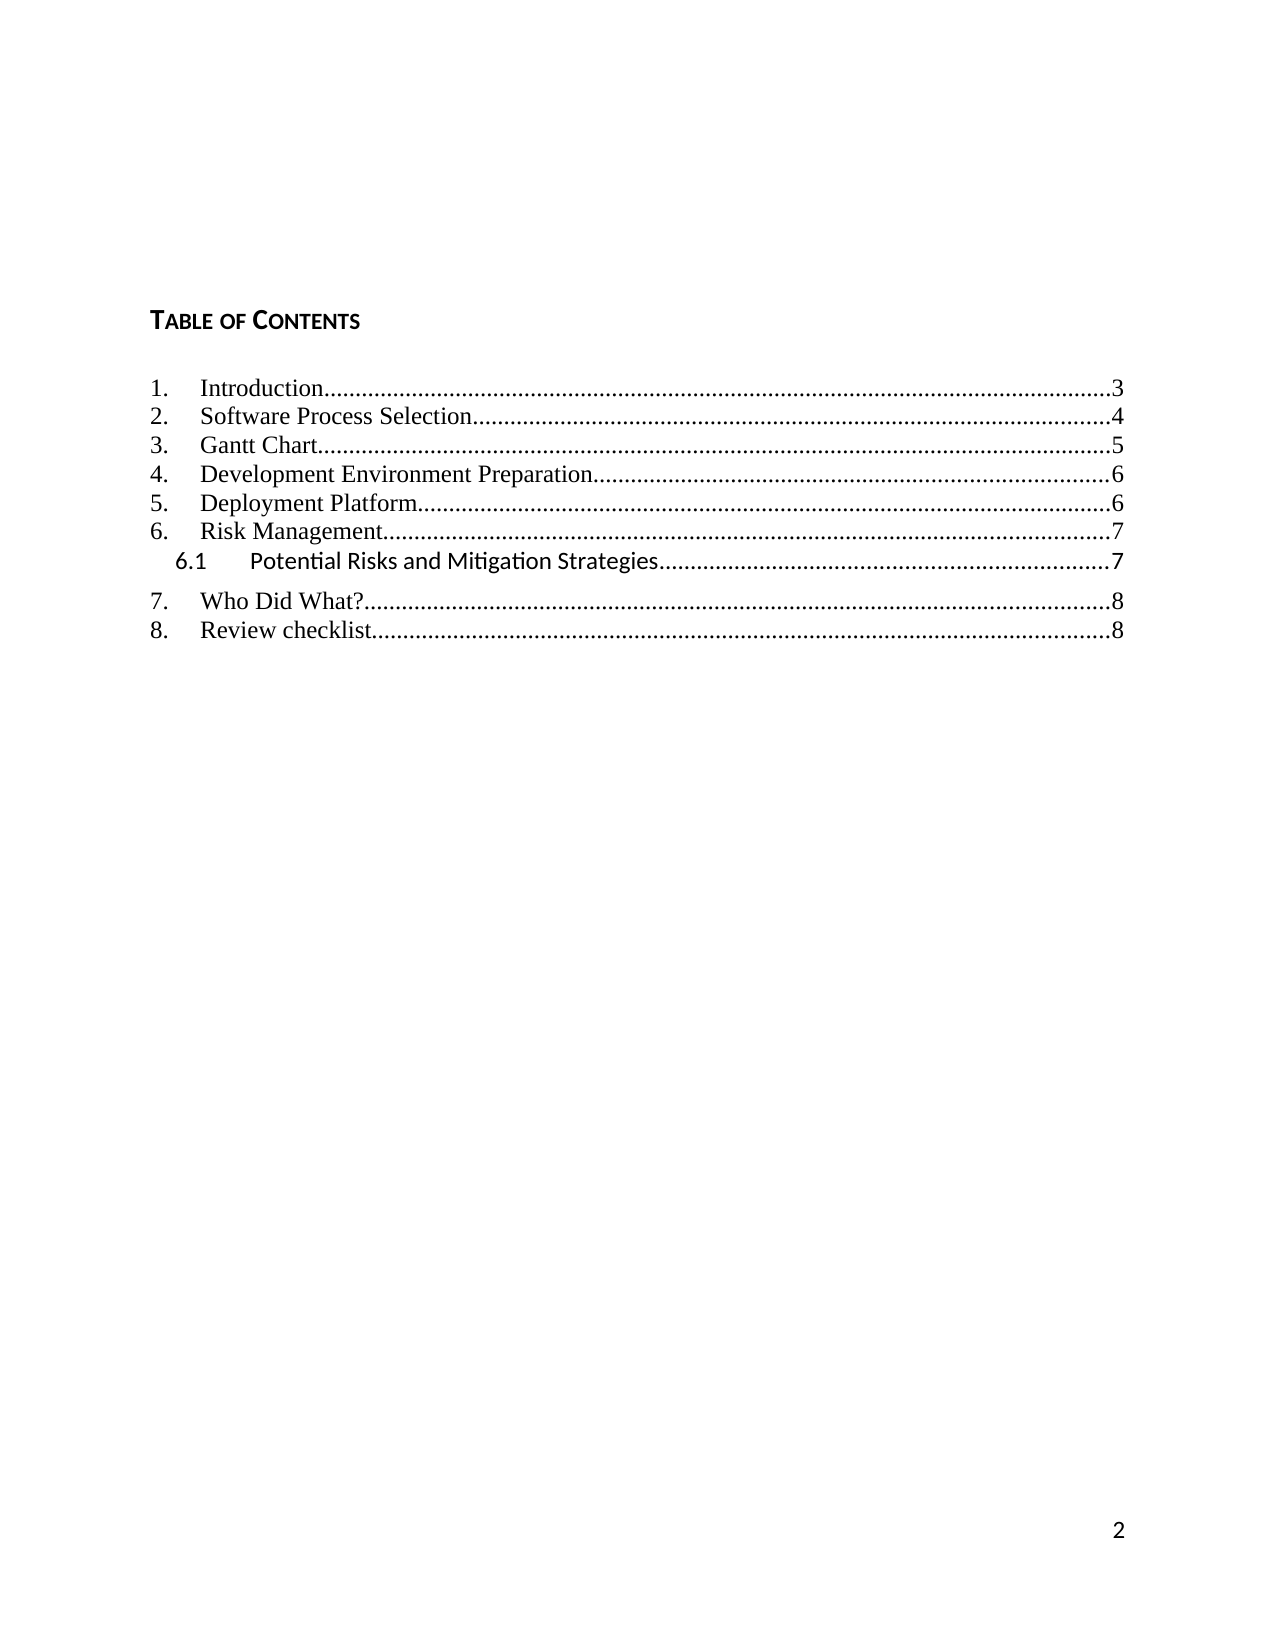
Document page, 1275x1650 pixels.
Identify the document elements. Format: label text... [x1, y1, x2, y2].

text Table of Contents [150, 301, 1125, 337]
